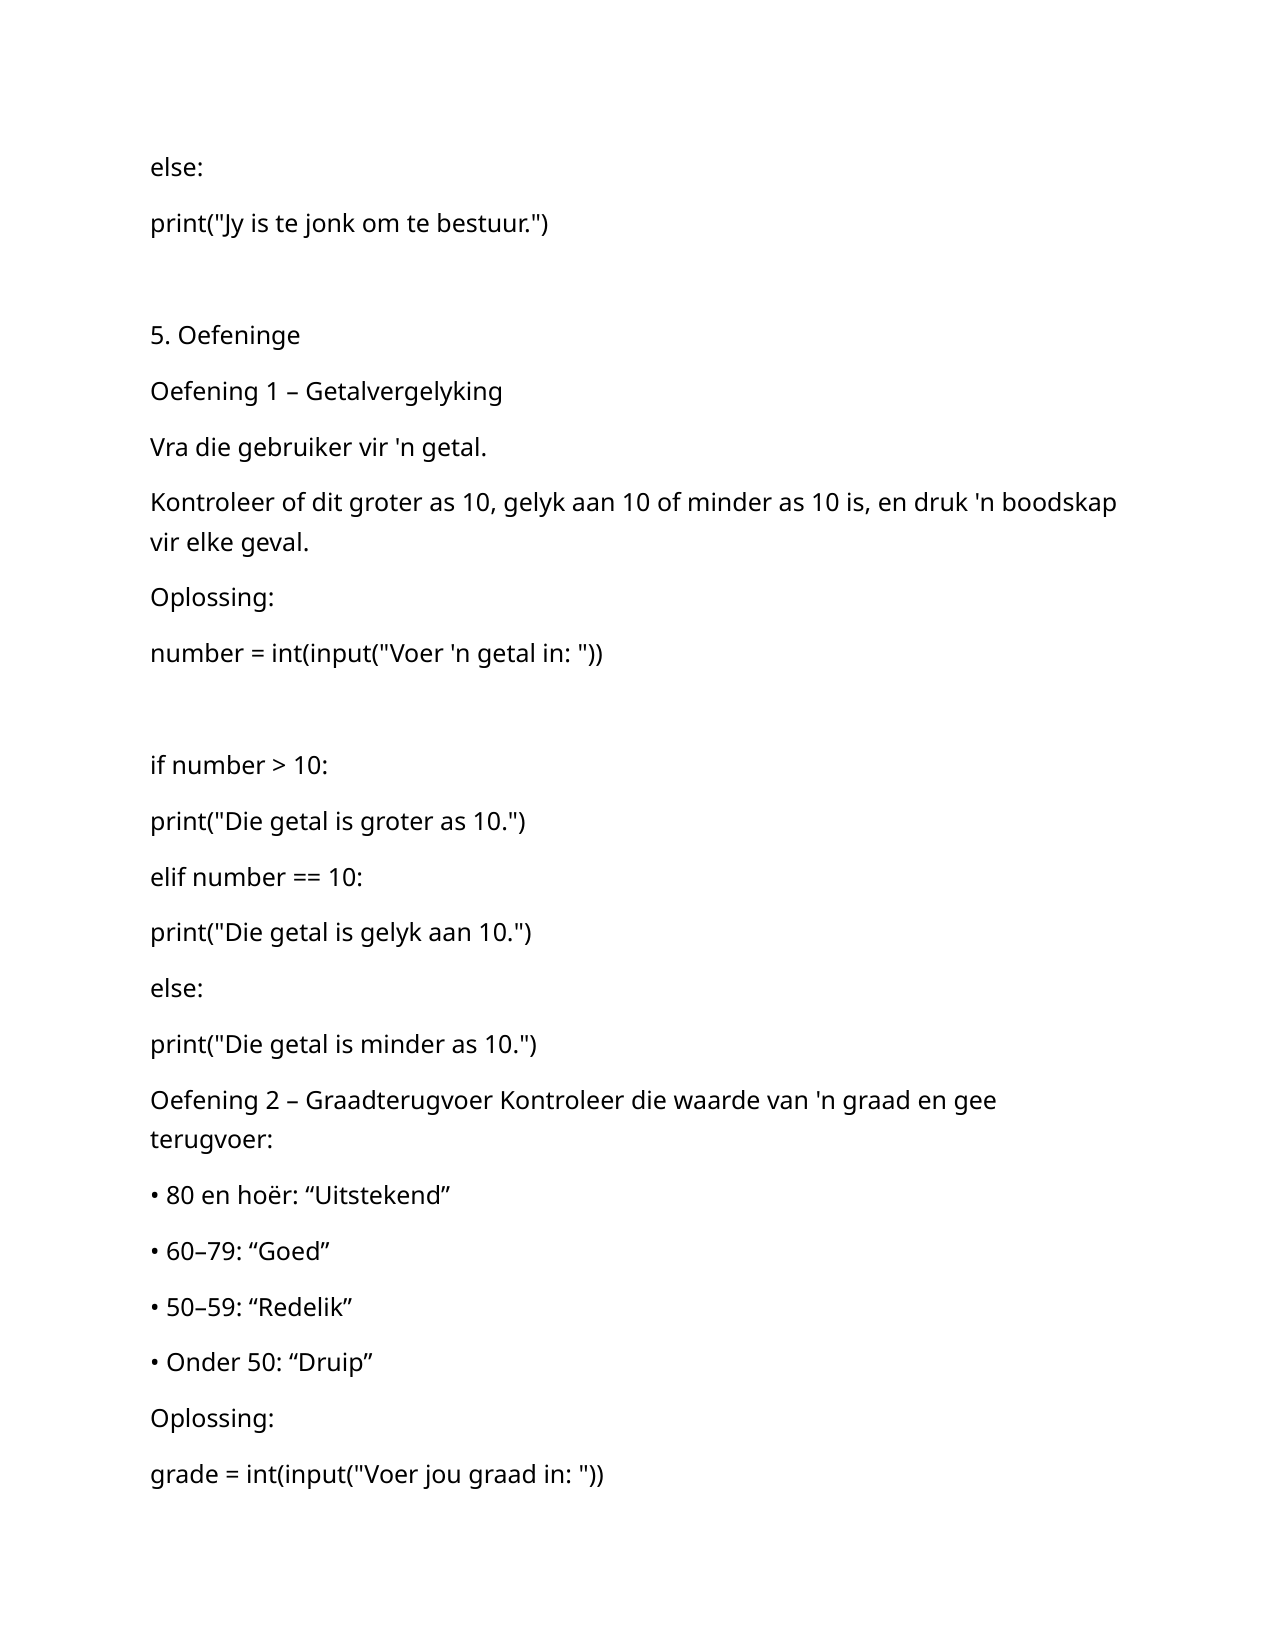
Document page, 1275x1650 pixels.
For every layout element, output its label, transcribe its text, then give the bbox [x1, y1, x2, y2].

text Oefening 1 – Getalvergelyking [150, 373, 1125, 407]
text Oplossing: [150, 580, 1125, 614]
text number = int(input("Voer 'n getal in: ")) [150, 636, 1125, 670]
text • 80 en hoër: “Uitstekend” [150, 1177, 1125, 1212]
text • Onder 50: “Druip” [150, 1345, 1125, 1379]
text • 50–59: “Redelik” [150, 1289, 1125, 1323]
text • 60–79: “Goed” [150, 1233, 1125, 1267]
text Oefening 2 – Graadterugvoer Kontroleer die waarde van 'n graad en gee terugvoer: [150, 1082, 1125, 1156]
text Oplossing: [150, 1401, 1125, 1435]
text if number > 10: [150, 747, 1125, 782]
text grade = int(input("Voer jou graad in: ")) [150, 1457, 1125, 1491]
text else: [150, 971, 1125, 1005]
text print("Die getal is groter as 10.") [150, 803, 1125, 837]
text Kontroleer of dit groter as 10, gelyk aan 10 of minder as 10 is, en druk 'n boodskap vir elke geval. [150, 485, 1125, 558]
text print("Jy is te jonk om te bestuur.") [150, 206, 1125, 240]
text 5. Oefeninge [150, 317, 1125, 352]
text else: [150, 150, 1125, 184]
text Vra die gebruiker vir 'n getal. [150, 429, 1125, 463]
text print("Die getal is gelyk aan 10.") [150, 915, 1125, 949]
text elif number == 10: [150, 859, 1125, 893]
text print("Die getal is minder as 10.") [150, 1027, 1125, 1061]
